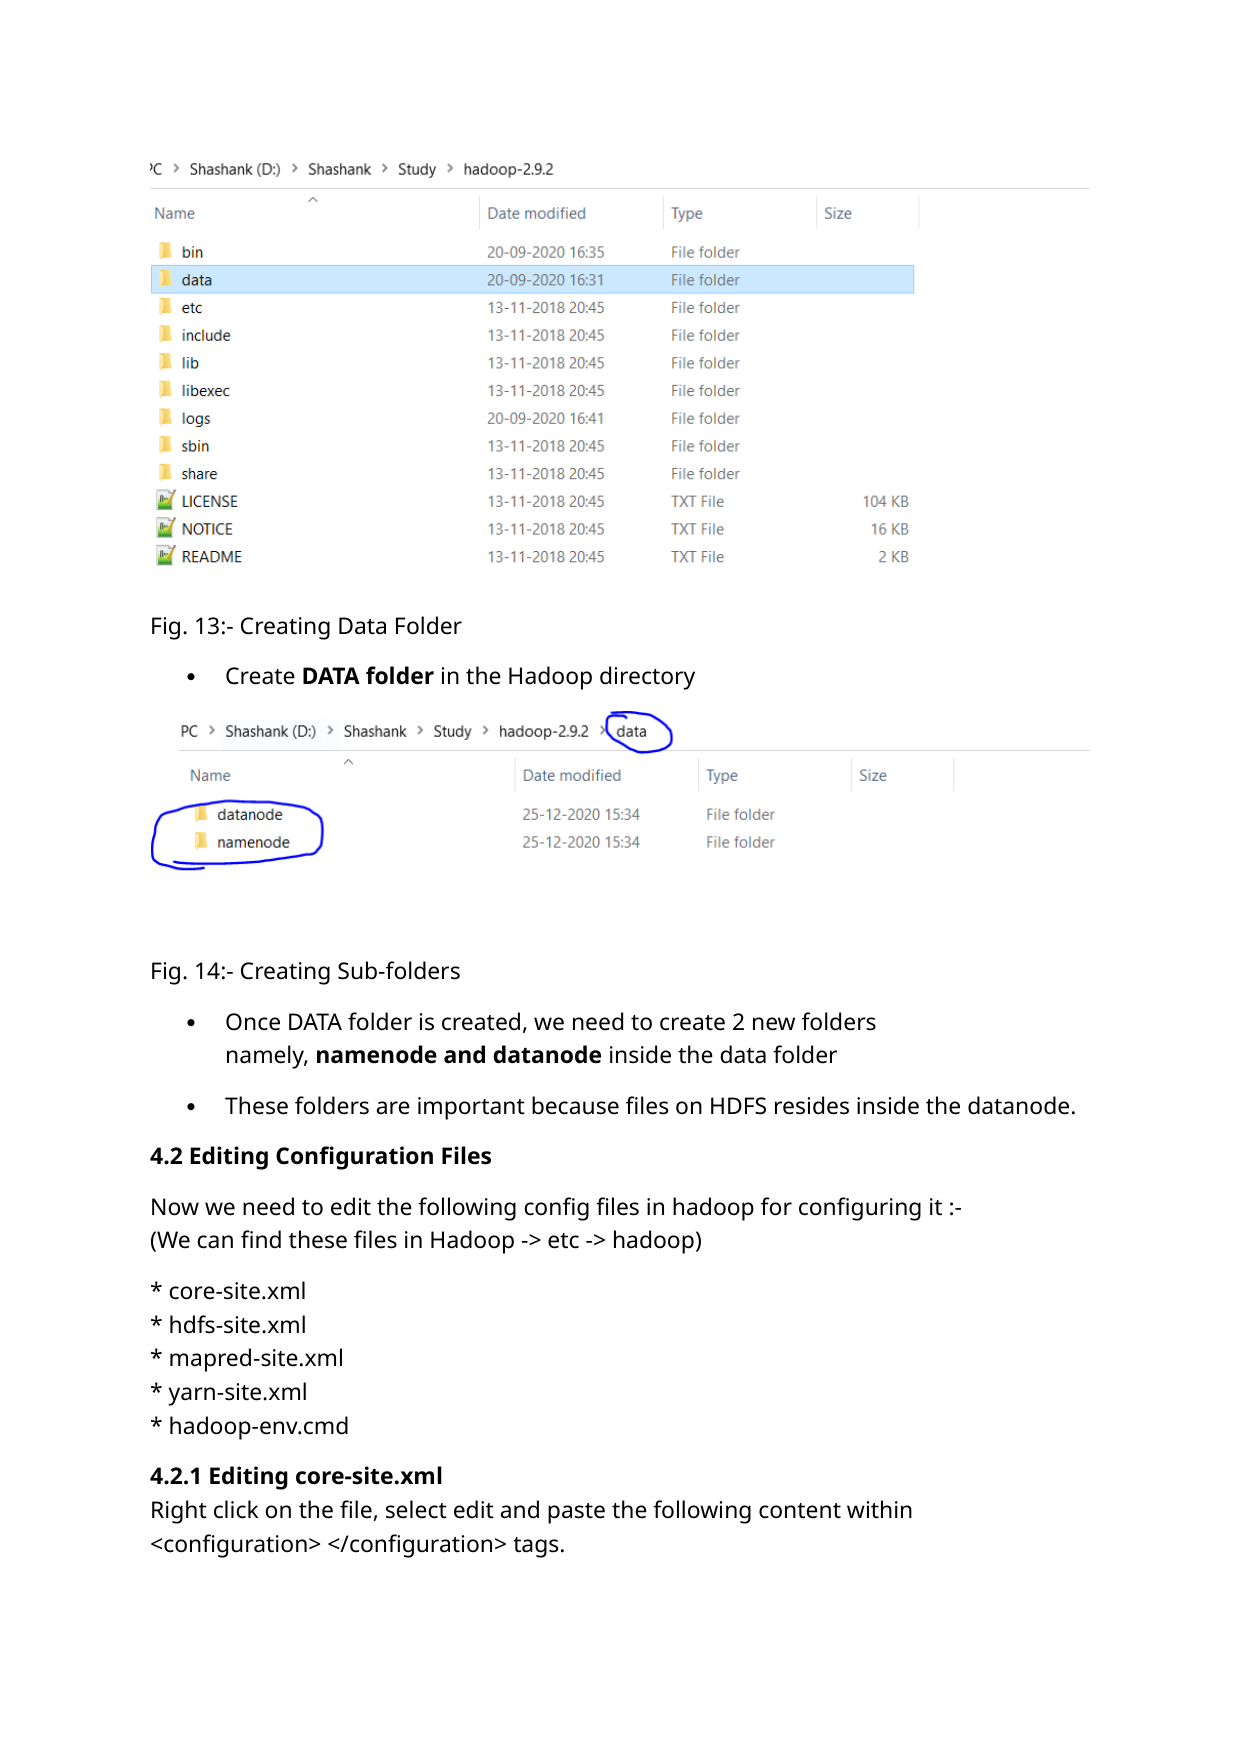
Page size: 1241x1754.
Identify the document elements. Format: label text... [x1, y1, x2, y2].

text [150, 1460, 1090, 1559]
list Once DATA folder is created, we need to create 2 new folders namely, namenode and datanode inside the data folder [187, 1006, 1090, 1071]
list Create DATA folder in the Hadoop directory [187, 660, 1090, 691]
text Fig. 14:- Creating Sub-folders [150, 955, 1090, 987]
text Fig. 13:- Creating Data Folder [150, 610, 1090, 641]
text 4.2 Editing Configuration Files [150, 1140, 1090, 1172]
picture [150, 710, 1091, 937]
picture [150, 150, 1091, 591]
text Now we need to edit the following config files in hadoop for configuring it :- (We can find these files in Hadoop -> etc -> hadoop) [150, 1191, 1090, 1256]
list These folders are important because files on HDFS resides inside the datanode. [187, 1090, 1090, 1121]
text * core-site.xml * hdfs-site.xml * mapred-site.xml * yarn-site.xml * hadoop-env.cmd [150, 1275, 1090, 1441]
